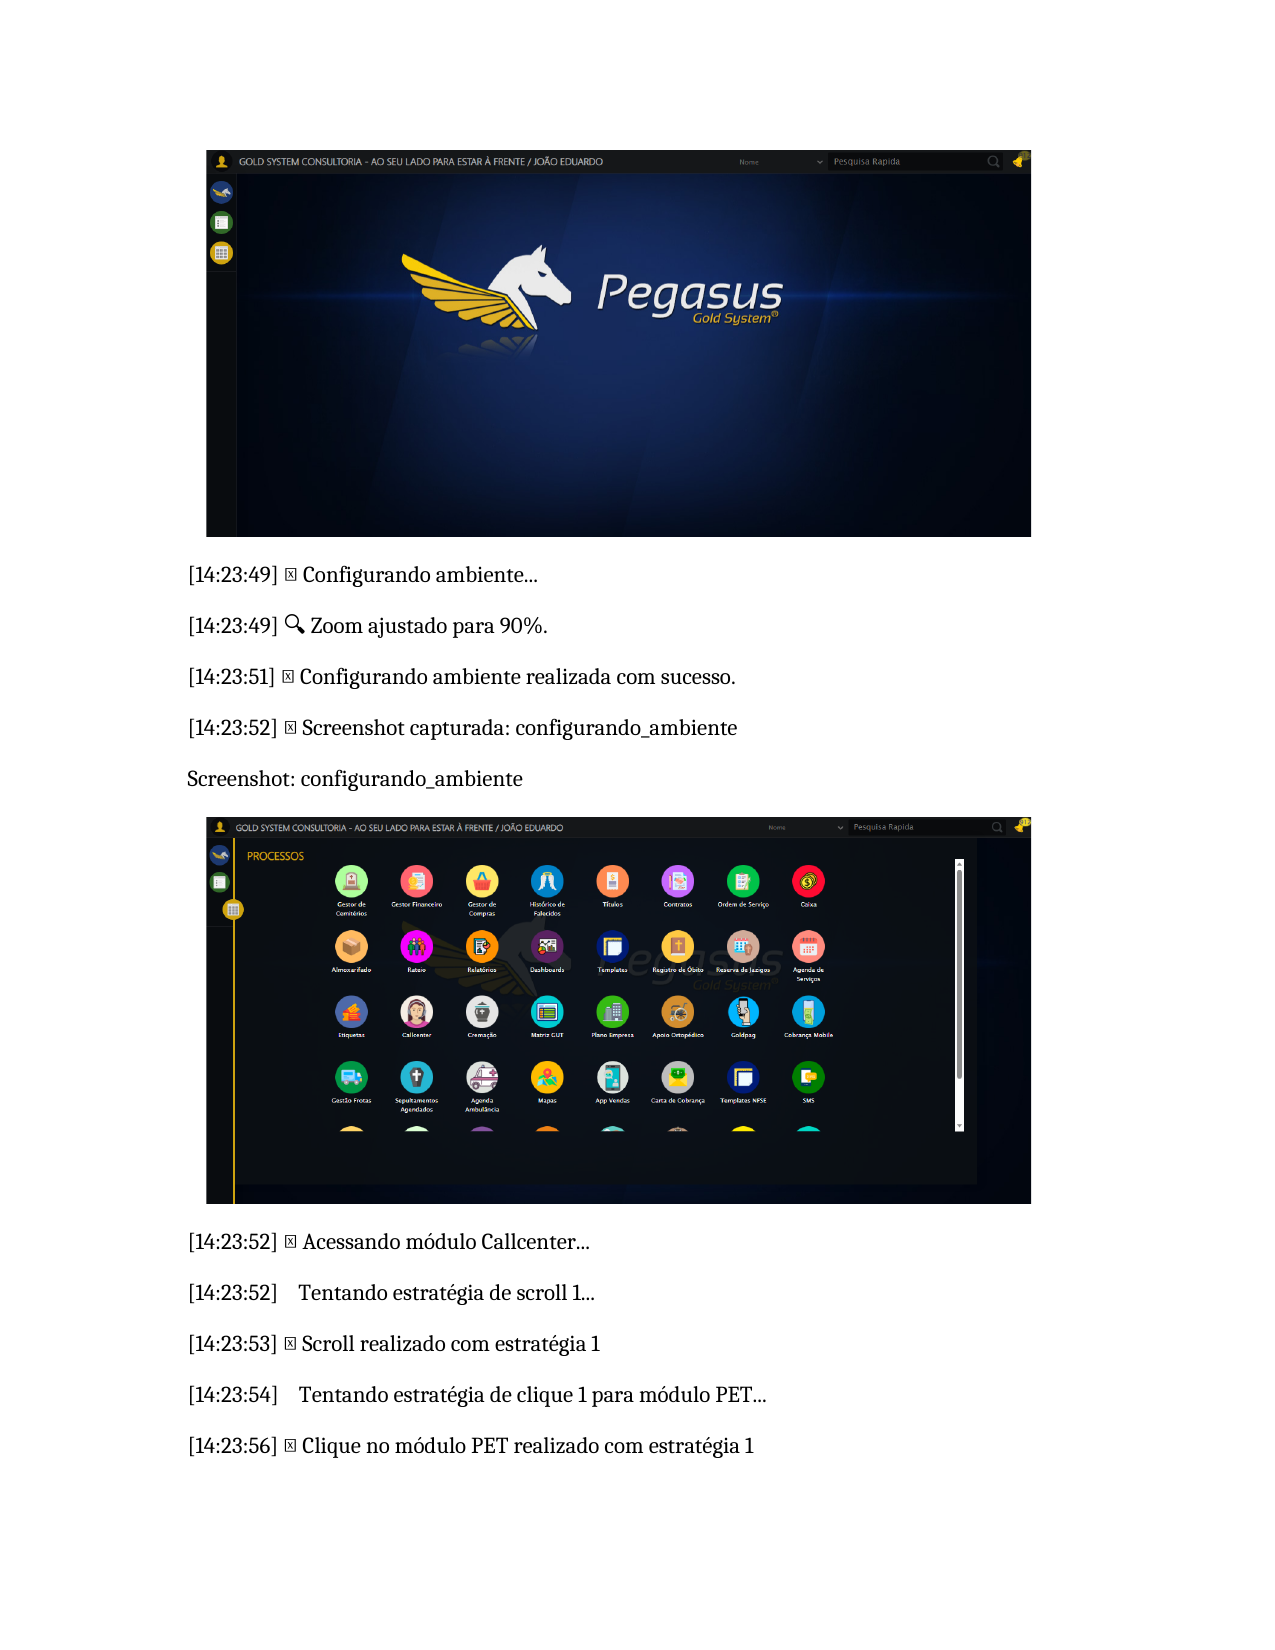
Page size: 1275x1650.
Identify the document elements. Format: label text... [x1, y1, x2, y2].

picture [206, 817, 1032, 1204]
text [14:23:52] Tentando estratégia de scroll 1... [187, 1280, 1087, 1306]
picture [206, 150, 1032, 537]
text Screenshot: configurando_ambiente [187, 766, 1087, 792]
text [14:23:51] ✅ Configurando ambiente realizada com sucesso. [187, 664, 1087, 690]
text [14:23:54] Tentando estratégia de clique 1 para módulo PET... [187, 1382, 1087, 1408]
text [14:23:56] ✅ Clique no módulo PET realizado com estratégia 1 [187, 1433, 1087, 1459]
text [14:23:49] 🔄 Configurando ambiente... [187, 562, 1087, 588]
text [14:23:52] 📸 Screenshot capturada: configurando_ambiente [187, 715, 1087, 741]
text [14:23:52] 🔄 Acessando módulo Callcenter... [187, 1229, 1087, 1255]
text [14:23:53] ✅ Scroll realizado com estratégia 1 [187, 1331, 1087, 1357]
text [14:23:49] 🔍 Zoom ajustado para 90%. [187, 613, 1087, 639]
